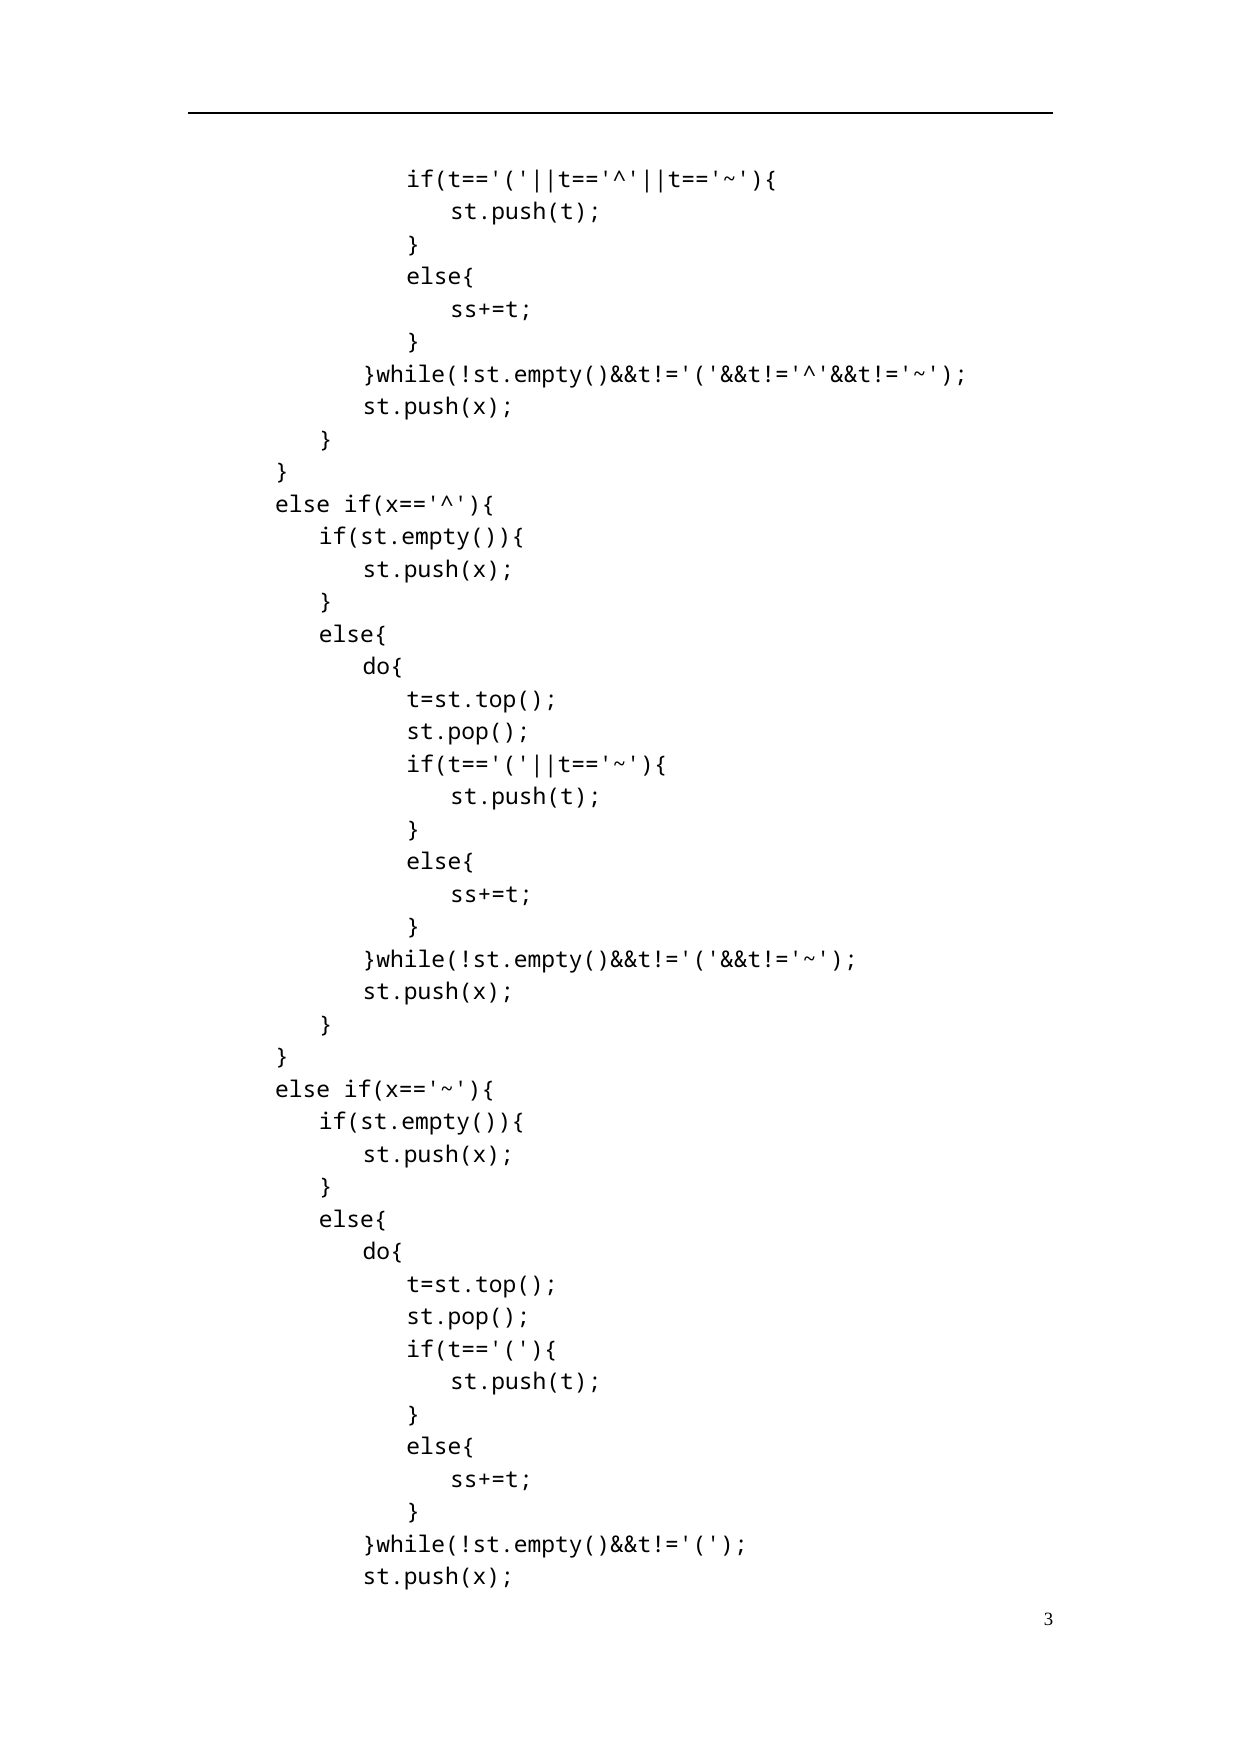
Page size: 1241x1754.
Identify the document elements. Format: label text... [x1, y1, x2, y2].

text } [187, 1494, 1053, 1527]
text if(t=='('||t=='~'){ [187, 747, 1053, 779]
text t=st.top(); [187, 1267, 1053, 1299]
text else if(x=='~'){ [187, 1072, 1053, 1104]
text st.push(t); [187, 194, 1053, 227]
text else{ [187, 844, 1053, 877]
text } [187, 1039, 1053, 1072]
text st.push(x); [187, 552, 1053, 584]
text if(t=='('){ [187, 1332, 1053, 1364]
text do{ [187, 1234, 1053, 1267]
text else if(x=='^'){ [187, 487, 1053, 519]
text st.push(t); [187, 1364, 1053, 1397]
text } [187, 1397, 1053, 1429]
text } [187, 584, 1053, 617]
text } [187, 454, 1053, 487]
text } [187, 1007, 1053, 1039]
text }while(!st.empty()&&t!='('&&t!='~'); [187, 942, 1053, 974]
text else{ [187, 259, 1053, 292]
text } [187, 1169, 1053, 1202]
text ss+=t; [187, 292, 1053, 324]
text else{ [187, 1202, 1053, 1234]
text if(t=='('||t=='^'||t=='~'){ [187, 162, 1053, 194]
text } [187, 909, 1053, 942]
text st.push(t); [187, 779, 1053, 812]
text st.push(x); [187, 974, 1053, 1007]
text else{ [187, 617, 1053, 649]
text st.pop(); [187, 714, 1053, 747]
text st.pop(); [187, 1299, 1053, 1332]
text if(st.empty()){ [187, 519, 1053, 552]
text st.push(x); [187, 1137, 1053, 1169]
text else{ [187, 1429, 1053, 1462]
text } [187, 227, 1053, 259]
text }while(!st.empty()&&t!='('); [187, 1527, 1053, 1559]
text t=st.top(); [187, 682, 1053, 714]
text } [187, 422, 1053, 454]
text }while(!st.empty()&&t!='('&&t!='^'&&t!='~'); [187, 357, 1053, 389]
text ss+=t; [187, 1462, 1053, 1494]
text do{ [187, 649, 1053, 682]
text } [187, 812, 1053, 844]
text st.push(x); [187, 389, 1053, 422]
text } [187, 324, 1053, 357]
text if(st.empty()){ [187, 1104, 1053, 1137]
text ss+=t; [187, 877, 1053, 909]
text st.push(x); [187, 1559, 1053, 1592]
